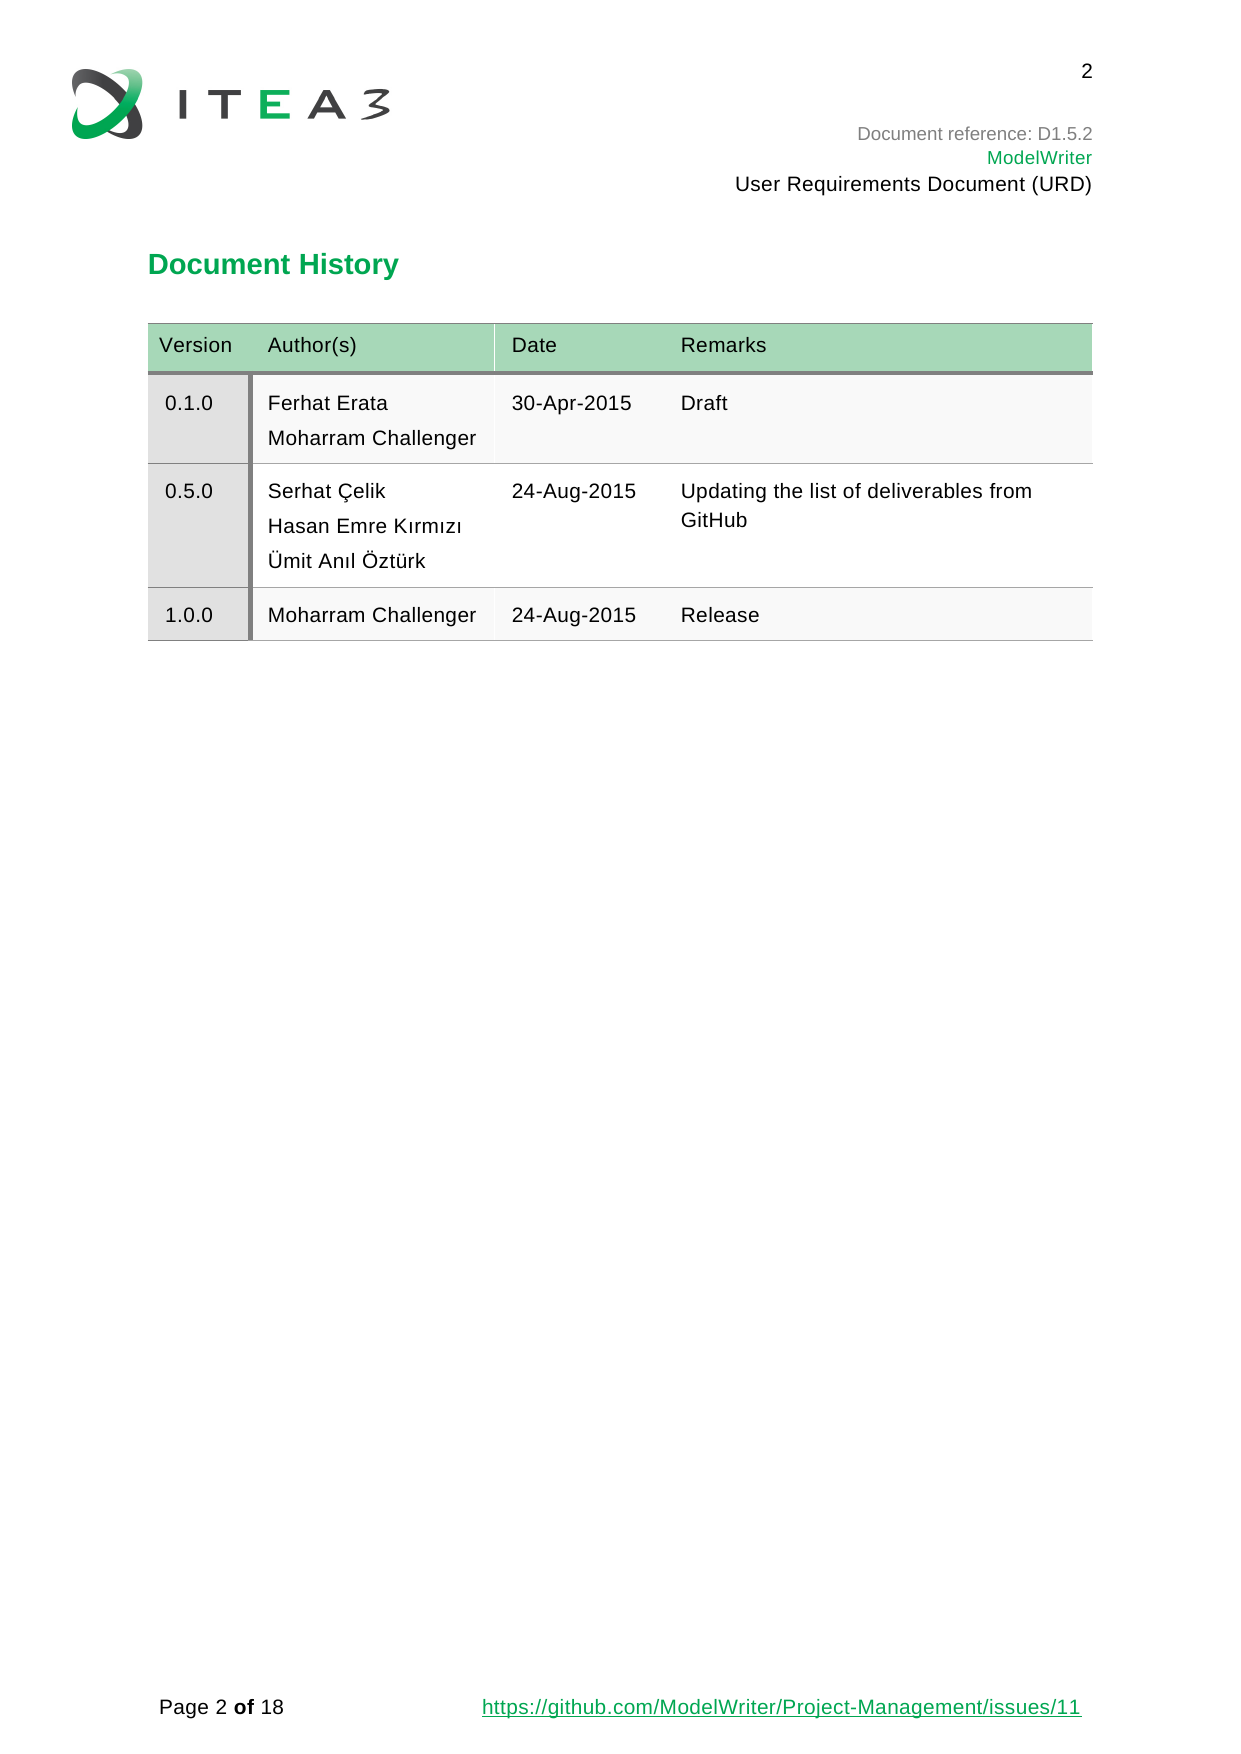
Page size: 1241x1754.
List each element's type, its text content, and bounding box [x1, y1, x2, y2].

table_cell 24-Aug-2015 [495, 464, 663, 587]
table_cell 0.5.0 [148, 464, 248, 587]
table_header Version [148, 324, 251, 371]
table_cell Draft [663, 375, 1092, 463]
table_cell 24-Aug-2015 [495, 588, 663, 640]
table_cell Updating the list of deliverables from GitHub [663, 464, 1092, 587]
picture [0, 0, 442, 198]
table_cell Ferhat Erata Moharram Challenger [253, 375, 494, 463]
table_cell Serhat Çelik Hasan Emre Kırmızı Ümit Anıl Öztürk [253, 464, 494, 587]
table_header Date [495, 324, 663, 371]
table_header Author(s) [251, 324, 494, 371]
table_cell 30-Apr-2015 [495, 375, 663, 463]
table_cell 1.0.0 [148, 588, 248, 640]
table_header Remarks [663, 324, 1092, 371]
table_cell Release [663, 588, 1092, 640]
table_cell Moharram Challenger [253, 588, 494, 640]
table_cell 0.1.0 [148, 375, 248, 463]
subtitle Document History [148, 247, 1092, 281]
